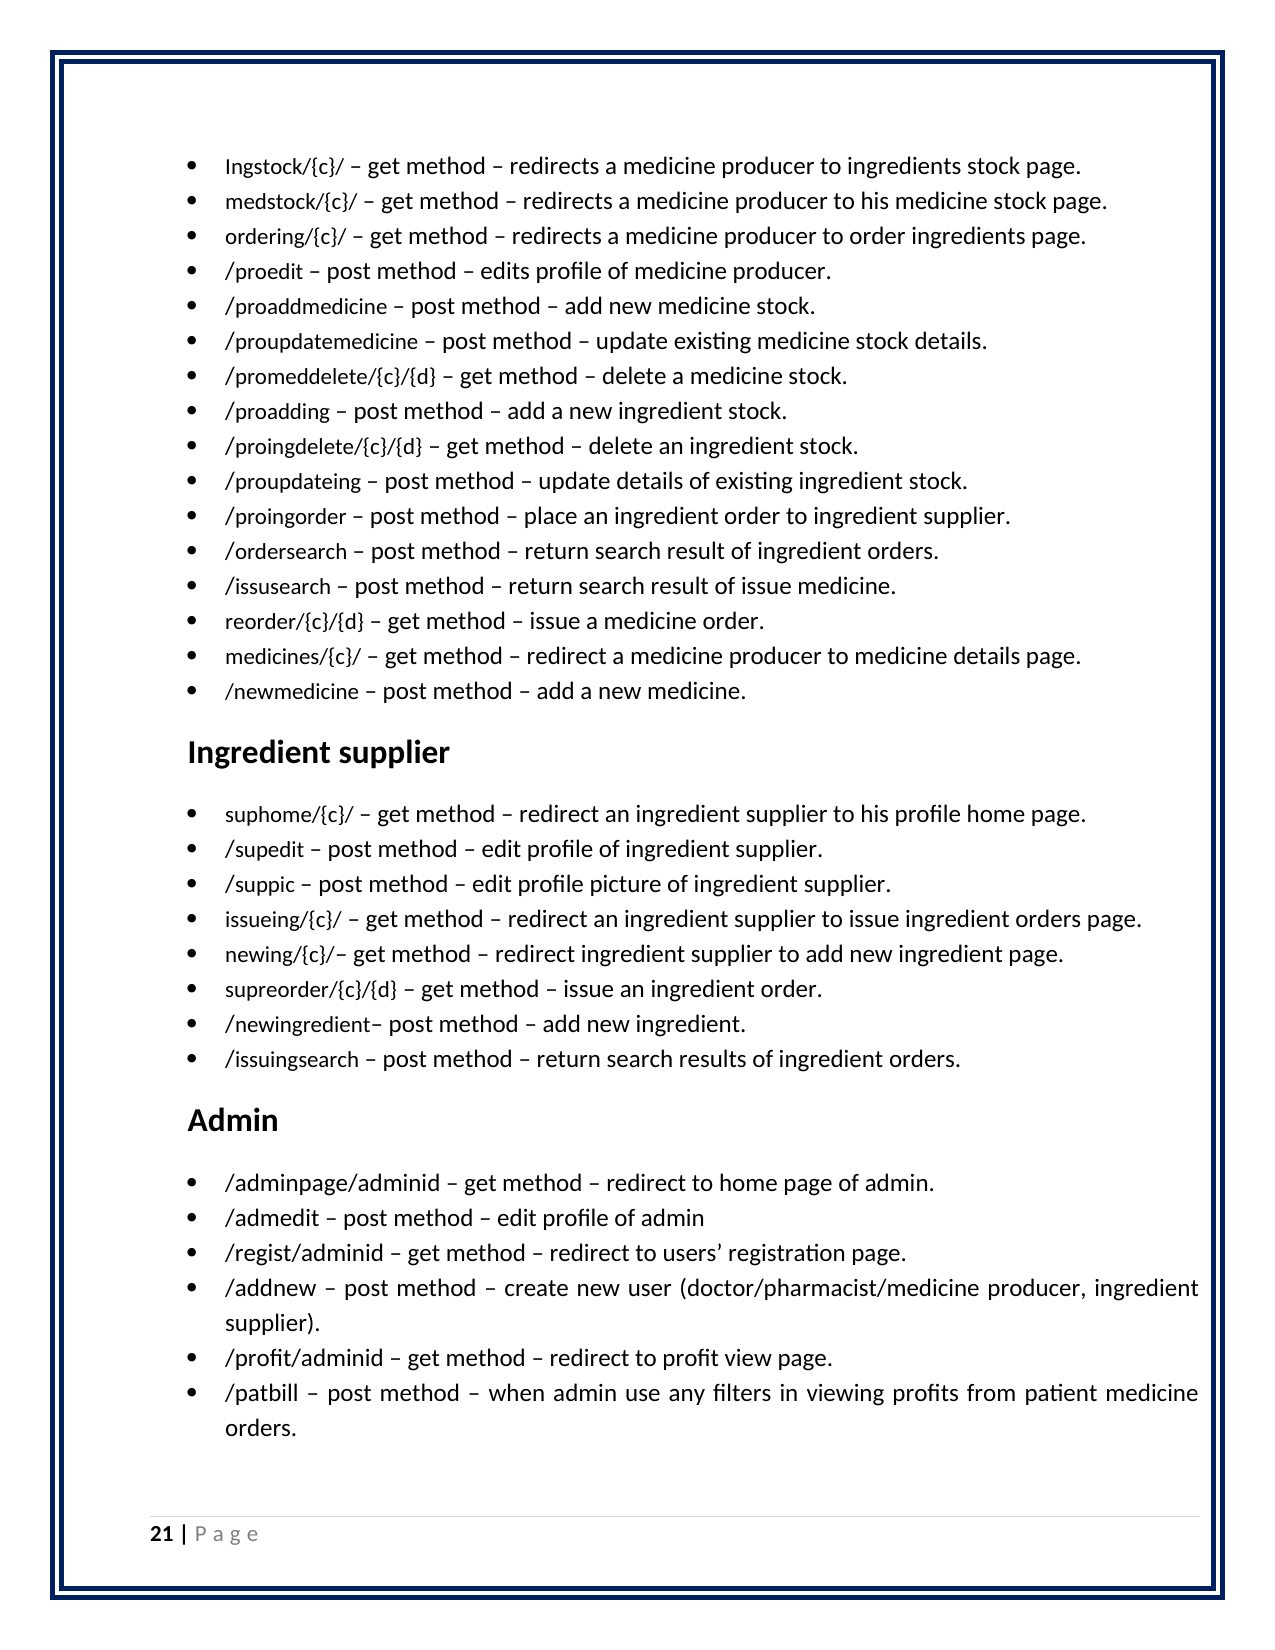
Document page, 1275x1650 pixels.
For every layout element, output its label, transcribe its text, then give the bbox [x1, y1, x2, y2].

list /proaddmedicine – post method – add new medicine stock. [187, 290, 1200, 321]
list medicines/{c}/ – get method – redirect a medicine producer to medicine details page. [187, 640, 1200, 671]
list /newmedicine – post method – add a new medicine. [187, 675, 1200, 706]
list /proingorder – post method – place an ingredient order to ingredient supplier. [187, 500, 1200, 531]
list /issuingsearch – post method – return search results of ingredient orders. [187, 1043, 1200, 1074]
list /supedit – post method – edit profile of ingredient supplier. [187, 833, 1200, 864]
list suphome/{c}/ – get method – redirect an ingredient supplier to his profile home page. [187, 798, 1200, 829]
list Ingstock/{c}/ – get method – redirects a medicine producer to ingredients stock page. [187, 150, 1200, 181]
list /profit/adminid – get method – redirect to profit view page. [187, 1342, 1200, 1372]
text Admin [187, 1099, 1200, 1140]
list /proadding – post method – add a new ingredient stock. [187, 395, 1200, 426]
list /proupdatemedicine – post method – update existing medicine stock details. [187, 325, 1200, 356]
list /issusearch – post method – return search result of issue medicine. [187, 570, 1200, 601]
list ordering/{c}/ – get method – redirects a medicine producer to order ingredients page. [187, 220, 1200, 251]
list reorder/{c}/{d} – get method – issue a medicine order. [187, 605, 1200, 636]
list issueing/{c}/ – get method – redirect an ingredient supplier to issue ingredient orders page. [187, 903, 1200, 934]
list /patbill – post method – when admin use any filters in viewing profits from patient medicine orders. [187, 1377, 1200, 1442]
list /proupdateing – post method – update details of existing ingredient stock. [187, 465, 1200, 496]
list /addnew – post method – create new user (doctor/pharmacist/medicine producer, ingredient supplier). [187, 1272, 1200, 1337]
list /adminpage/adminid – get method – redirect to home page of admin. [187, 1167, 1200, 1197]
text Ingredient supplier [187, 731, 1200, 772]
list /admedit – post method – edit profile of admin [187, 1202, 1200, 1232]
list supreorder/{c}/{d} – get method – issue an ingredient order. [187, 973, 1200, 1004]
list /proedit – post method – edits profile of medicine producer. [187, 255, 1200, 286]
list /suppic – post method – edit profile picture of ingredient supplier. [187, 868, 1200, 899]
list /ordersearch – post method – return search result of ingredient orders. [187, 535, 1200, 566]
list medstock/{c}/ – get method – redirects a medicine producer to his medicine stock page. [187, 185, 1200, 216]
list /regist/adminid – get method – redirect to users’ registration page. [187, 1237, 1200, 1267]
list newing/{c}/– get method – redirect ingredient supplier to add new ingredient page. [187, 938, 1200, 969]
list /newingredient– post method – add new ingredient. [187, 1008, 1200, 1039]
list /proingdelete/{c}/{d} – get method – delete an ingredient stock. [187, 430, 1200, 461]
list /promeddelete/{c}/{d} – get method – delete a medicine stock. [187, 360, 1200, 391]
